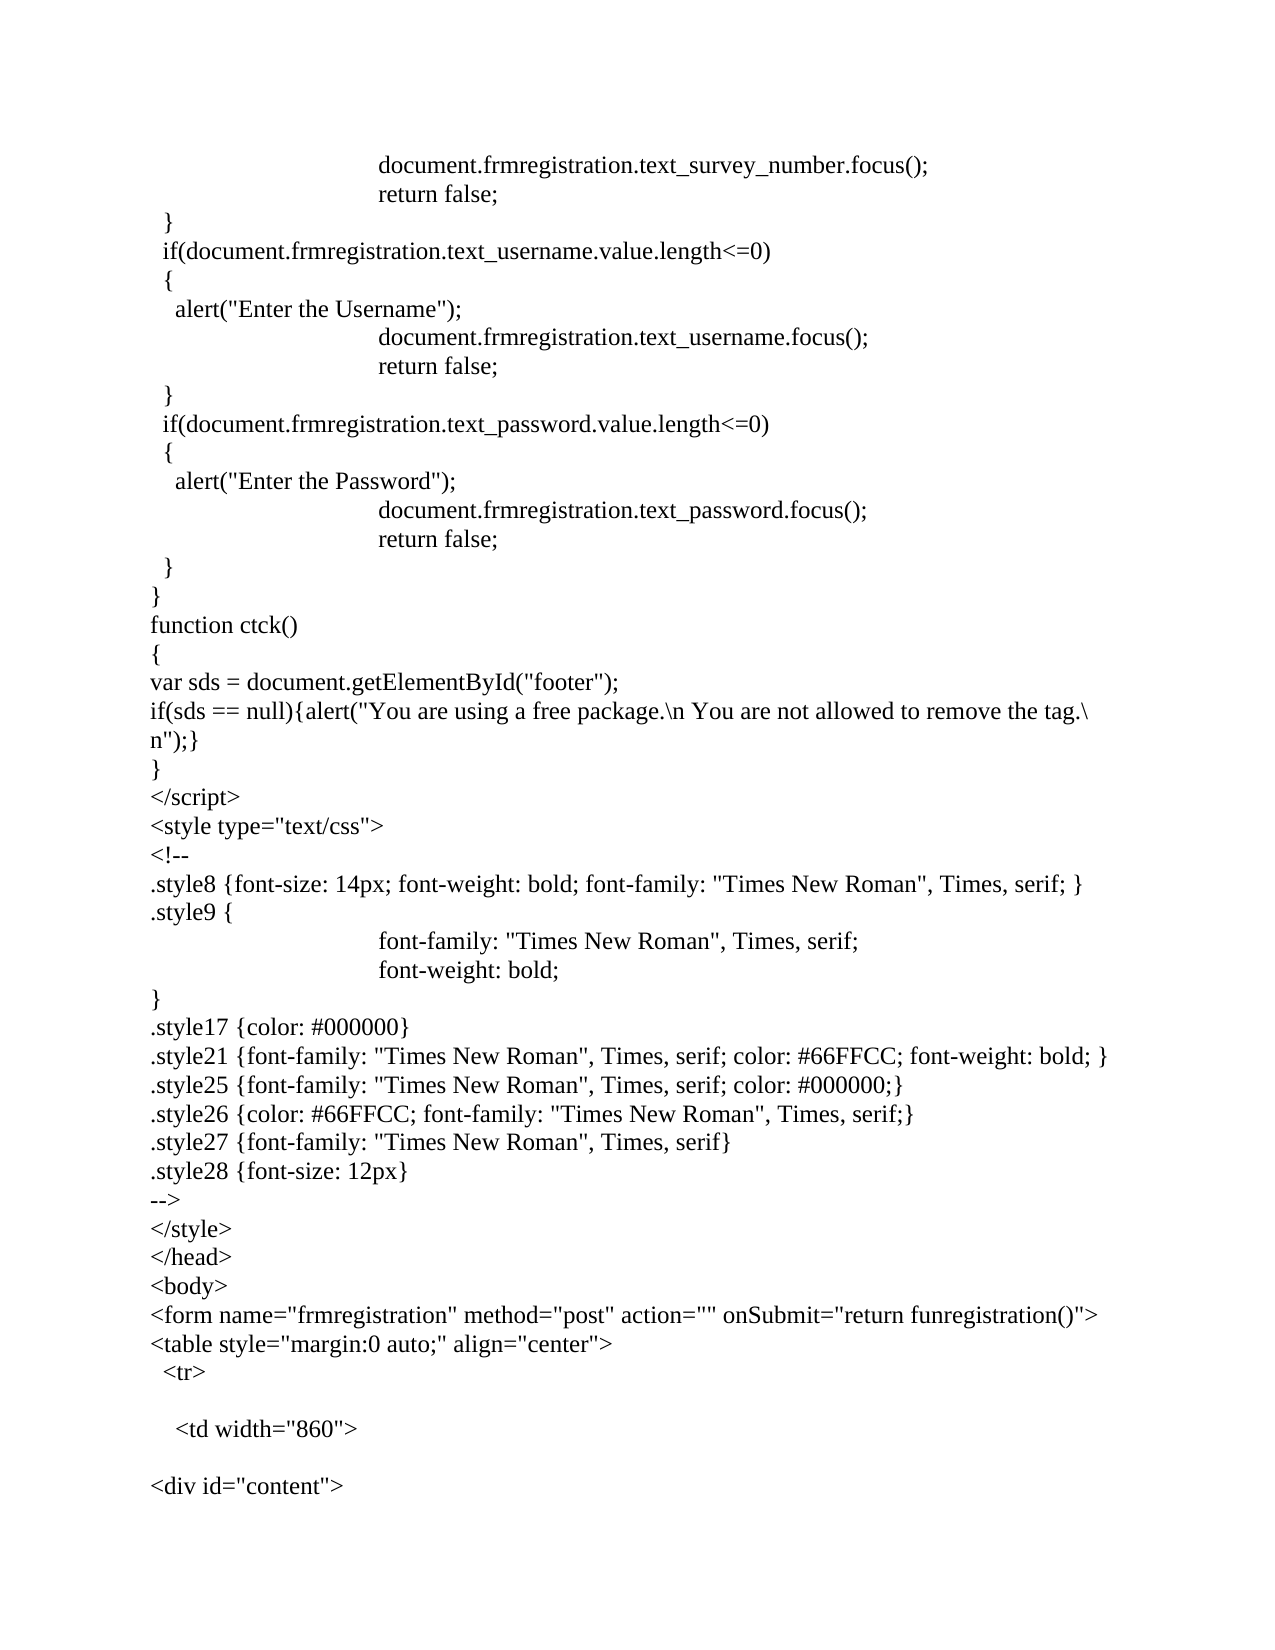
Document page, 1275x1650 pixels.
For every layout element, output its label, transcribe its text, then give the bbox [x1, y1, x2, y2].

text function ctck() [150, 610, 1125, 639]
text document.frmregistration.text_username.focus(); [150, 322, 1125, 351]
text --> [150, 1185, 1125, 1214]
text .style9 { [150, 897, 1125, 926]
text } [150, 207, 1125, 236]
text .style21 {font-family: "Times New Roman", Times, serif; color: #66FFCC; font-weight: bold; } [150, 1041, 1125, 1070]
text <style type="text/css"> [150, 811, 1125, 840]
text </style> [150, 1214, 1125, 1242]
text { [150, 639, 1125, 667]
text if(document.frmregistration.text_password.value.length<=0) [150, 409, 1125, 437]
text return false; [150, 524, 1125, 552]
text </script> [150, 782, 1125, 811]
text <body> [150, 1271, 1125, 1300]
text if(document.frmregistration.text_username.value.length<=0) [150, 236, 1125, 265]
text font-family: "Times New Roman", Times, serif; [150, 926, 1125, 955]
text } [150, 581, 1125, 610]
text <form name="frmregistration" method="post" action="" onSubmit="return funregistration()"> [150, 1300, 1125, 1329]
text <tr> [150, 1357, 1125, 1386]
text .style8 {font-size: 14px; font-weight: bold; font-family: "Times New Roman", Times, serif; } [150, 869, 1125, 897]
text .style25 {font-family: "Times New Roman", Times, serif; color: #000000;} [150, 1070, 1125, 1099]
text <!-- [150, 840, 1125, 869]
text return false; [150, 179, 1125, 207]
text <table style="margin:0 auto;" align="center"> [150, 1329, 1125, 1357]
text document.frmregistration.text_password.focus(); [150, 495, 1125, 524]
text if(sds == null){alert("You are using a free package.\n You are not allowed to remove the tag.\n");} [150, 696, 1125, 754]
text </head> [150, 1242, 1125, 1271]
text } [150, 552, 1125, 581]
text return false; [150, 351, 1125, 380]
text .style17 {color: #000000} [150, 1012, 1125, 1041]
text font-weight: bold; [150, 955, 1125, 984]
text var sds = document.getElementById("footer"); [150, 667, 1125, 696]
text } [150, 754, 1125, 782]
text { [150, 437, 1125, 466]
text <div id="content"> [150, 1471, 1125, 1500]
text .style26 {color: #66FFCC; font-family: "Times New Roman", Times, serif;} [150, 1099, 1125, 1127]
text .style27 {font-family: "Times New Roman", Times, serif} [150, 1127, 1125, 1156]
text .style28 {font-size: 12px} [150, 1156, 1125, 1185]
text alert("Enter the Username"); [150, 294, 1125, 322]
text document.frmregistration.text_survey_number.focus(); [150, 150, 1125, 179]
text { [150, 265, 1125, 294]
text } [150, 380, 1125, 409]
text } [150, 984, 1125, 1012]
text alert("Enter the Password"); [150, 466, 1125, 495]
text <td width="860"> [150, 1414, 1125, 1443]
